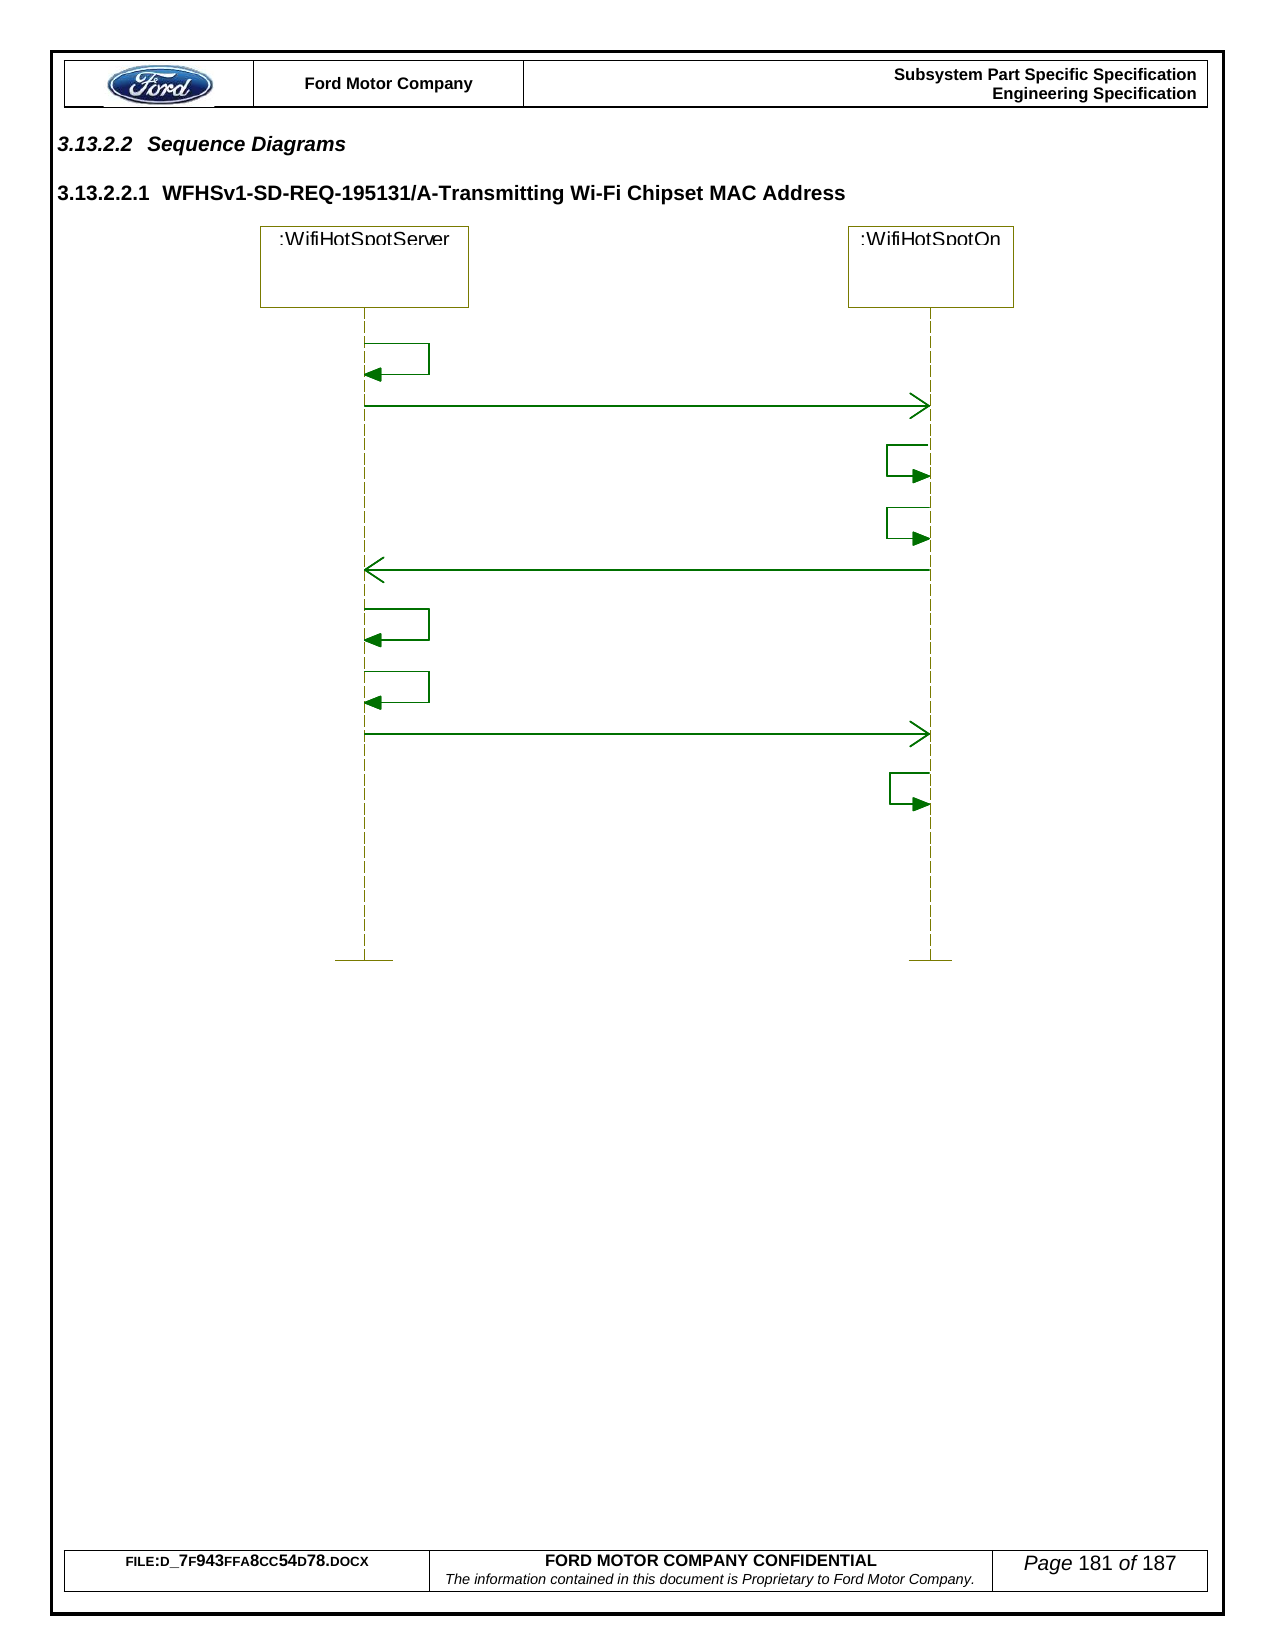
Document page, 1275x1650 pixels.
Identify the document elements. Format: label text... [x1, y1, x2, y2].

subtitle Sequence Diagrams [57, 131, 1215, 155]
picture [103, 61, 215, 107]
subtitle WFHSv1-SD-REQ-195131/A-Transmitting Wi-Fi Chipset MAC Address [57, 180, 1215, 204]
